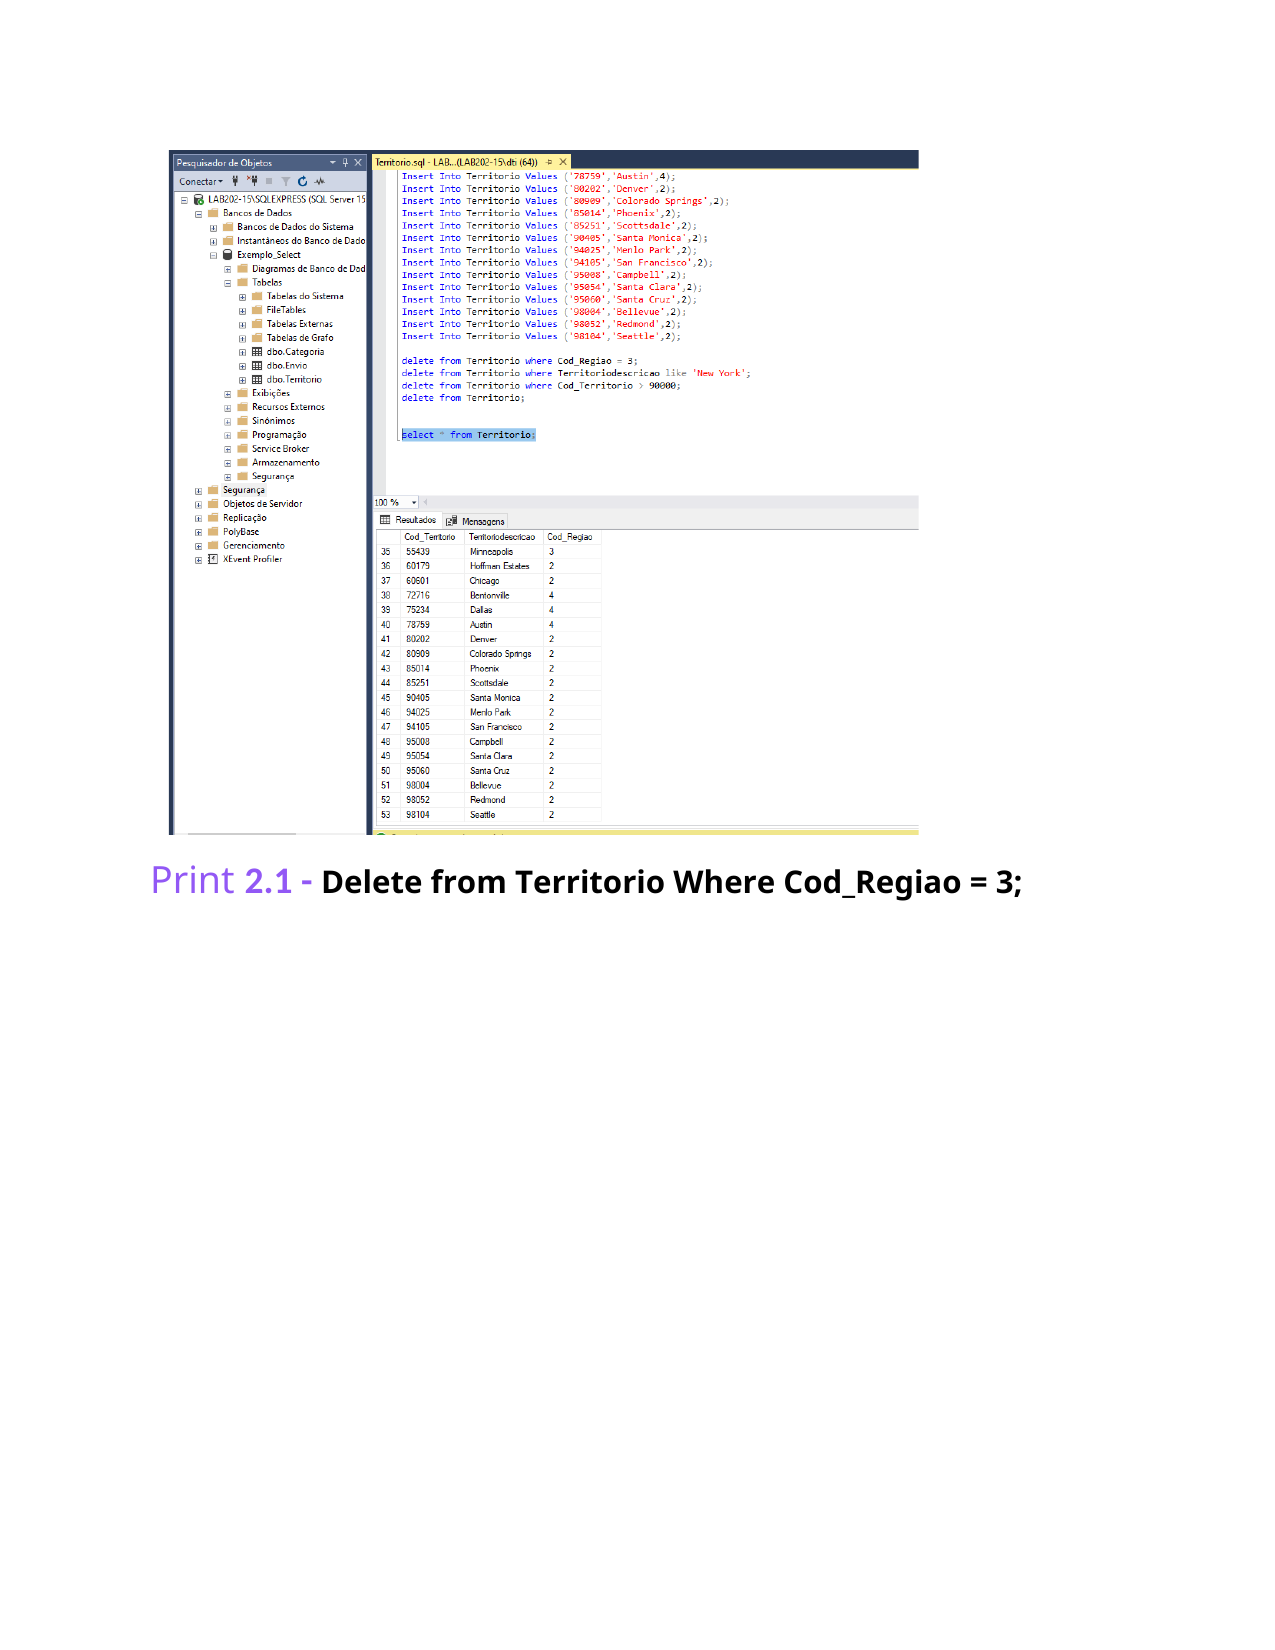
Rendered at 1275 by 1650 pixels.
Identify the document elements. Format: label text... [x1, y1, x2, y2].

text Print 2.1 - Delete from Territorio Where Cod_Regiao = 3; [150, 853, 1125, 904]
